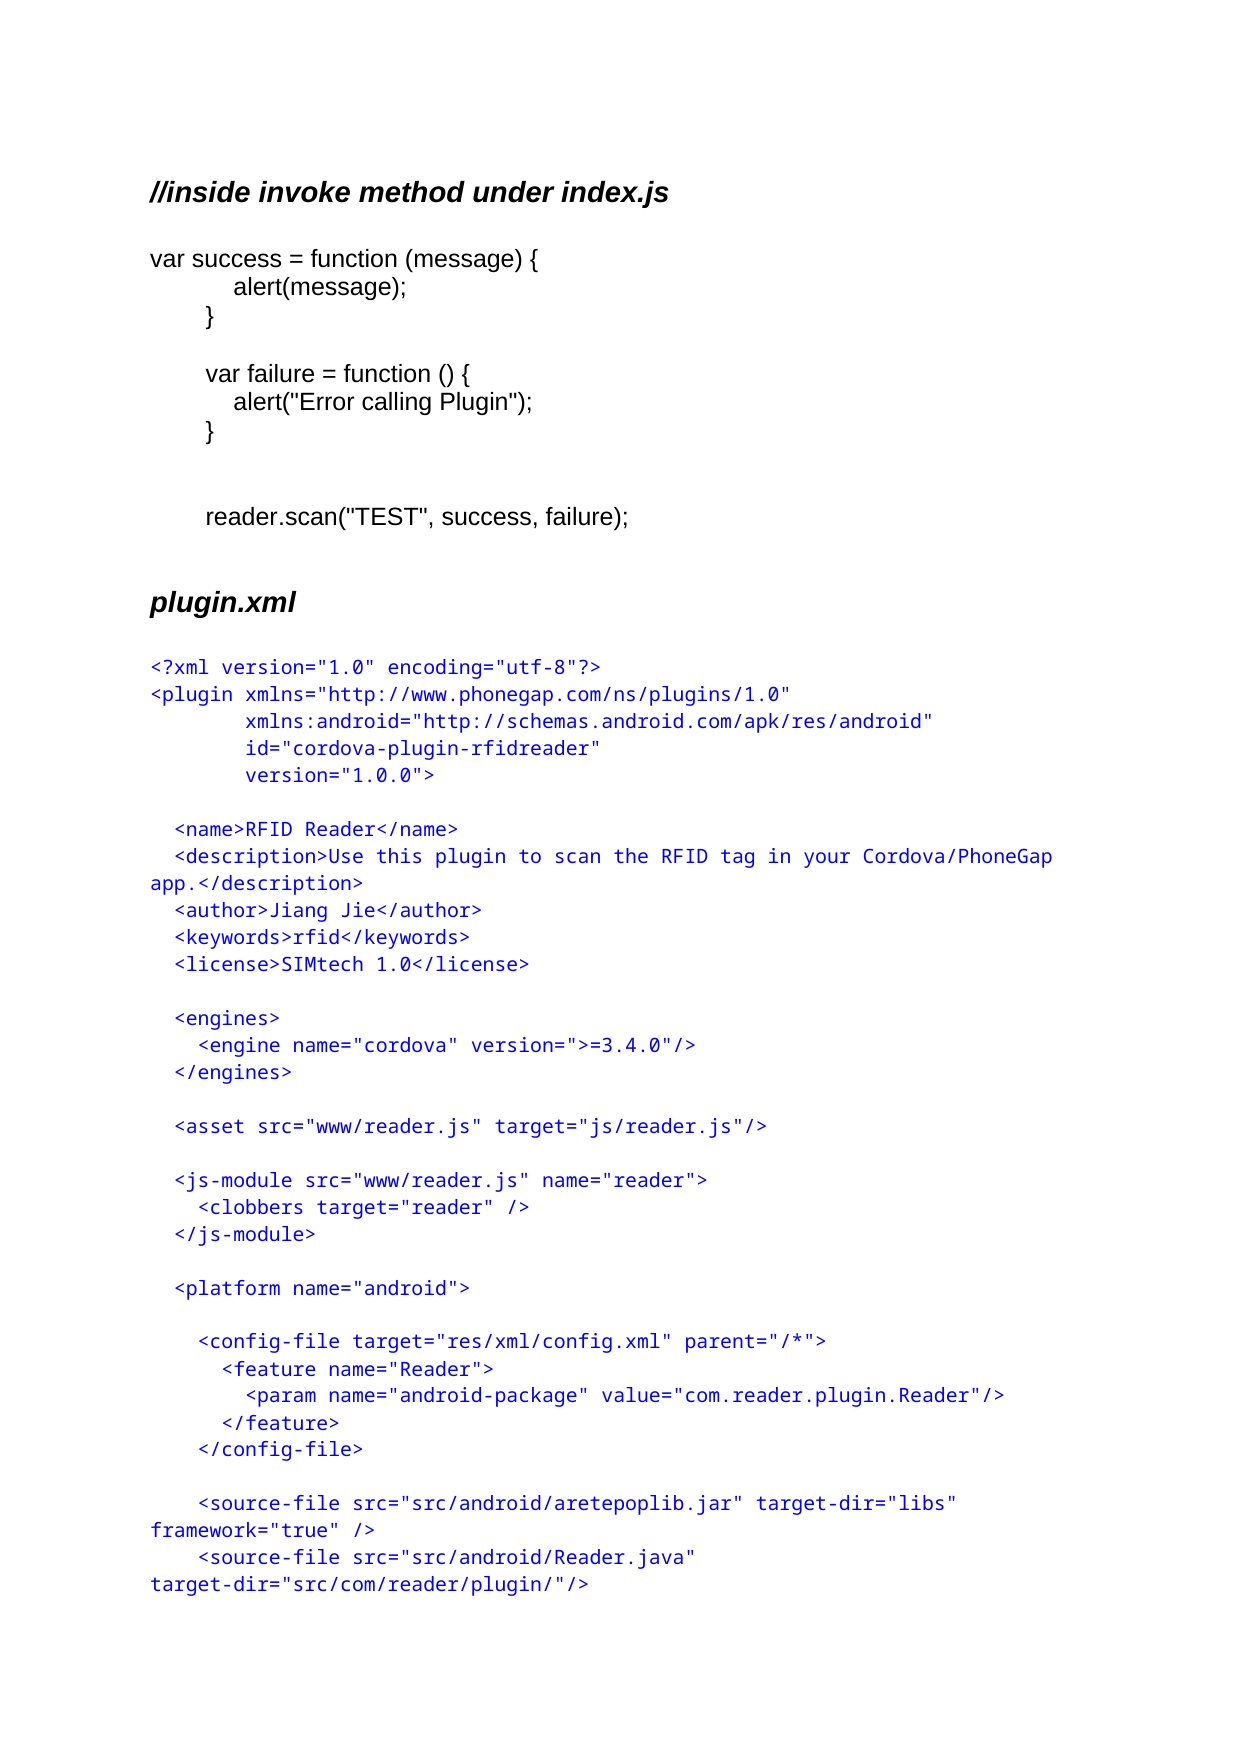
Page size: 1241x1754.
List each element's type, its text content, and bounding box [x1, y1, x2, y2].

text var success = function (message) { [150, 243, 1090, 272]
text <js-module src="www/reader.js" name="reader"> [150, 1166, 1090, 1193]
text <?xml version="1.0" encoding="utf-8"?> [150, 653, 1090, 680]
text <config-file target="res/xml/config.xml" parent="/*"> [150, 1328, 1090, 1355]
text version="1.0.0"> [150, 761, 1090, 788]
text } [150, 301, 1090, 330]
text <description>Use this plugin to scan the RFID tag in your Cordova/PhoneGap app.</description> [150, 842, 1090, 896]
text alert(message); [150, 272, 1090, 301]
text <clobbers target="reader" /> [150, 1193, 1090, 1220]
text </config-file> [150, 1436, 1090, 1463]
text </js-module> [150, 1220, 1090, 1247]
text <platform name="android"> [150, 1274, 1090, 1301]
text var failure = function () { [150, 358, 1090, 387]
text <source-file src="src/android/Reader.java" target-dir="src/com/reader/plugin/"/> [150, 1544, 1090, 1598]
text </feature> [150, 1409, 1090, 1436]
text <param name="android-package" value="com.reader.plugin.Reader"/> [150, 1382, 1090, 1409]
text id="cordova-plugin-rfidreader" [150, 734, 1090, 761]
text <license>SIMtech 1.0</license> [150, 950, 1090, 977]
text <source-file src="src/android/aretepoplib.jar" target-dir="libs" framework="true" /> [150, 1490, 1090, 1544]
text <author>Jiang Jie</author> [150, 896, 1090, 923]
text xmlns:android="http://schemas.android.com/apk/res/android" [150, 707, 1090, 734]
text <engine name="cordova" version=">=3.4.0"/> [150, 1031, 1090, 1058]
text } [150, 416, 1090, 445]
text <plugin xmlns="http://www.phonegap.com/ns/plugins/1.0" [150, 680, 1090, 707]
text alert("Error calling Plugin"); [150, 387, 1090, 416]
subtitle plugin.xml [150, 585, 1090, 618]
text <name>RFID Reader</name> [150, 815, 1090, 842]
text <engines> [150, 1004, 1090, 1031]
text </engines> [150, 1058, 1090, 1085]
text reader.scan("TEST", success, failure); [150, 502, 1090, 531]
text <asset src="www/reader.js" target="js/reader.js"/> [150, 1112, 1090, 1139]
text <feature name="Reader"> [150, 1355, 1090, 1382]
subtitle //inside invoke method under index.js [150, 175, 1090, 208]
text <keywords>rfid</keywords> [150, 923, 1090, 950]
